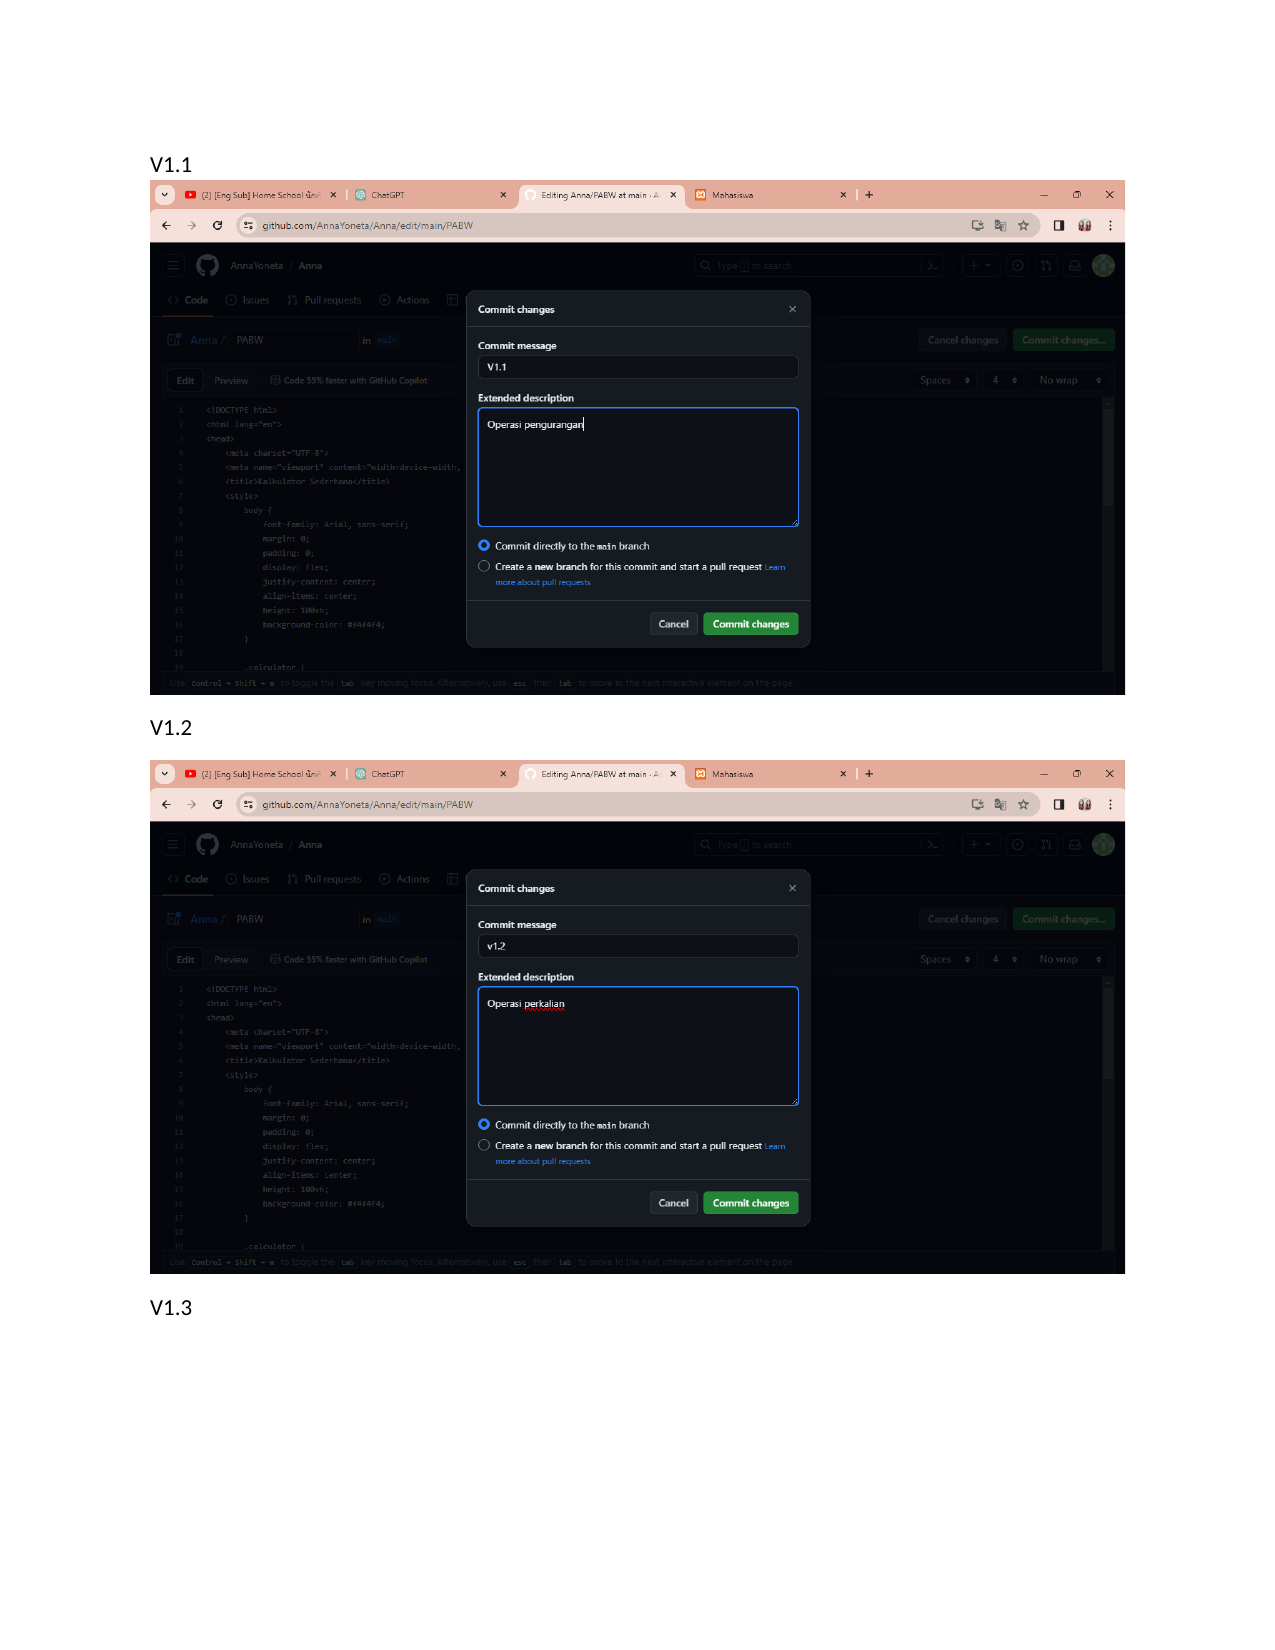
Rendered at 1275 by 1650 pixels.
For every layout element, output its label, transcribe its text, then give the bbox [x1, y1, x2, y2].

picture [150, 760, 1125, 1274]
picture [150, 180, 1125, 695]
text V1.1 [150, 150, 1125, 180]
text V1.3 [150, 1293, 1125, 1321]
text V1.2 [150, 713, 1125, 741]
